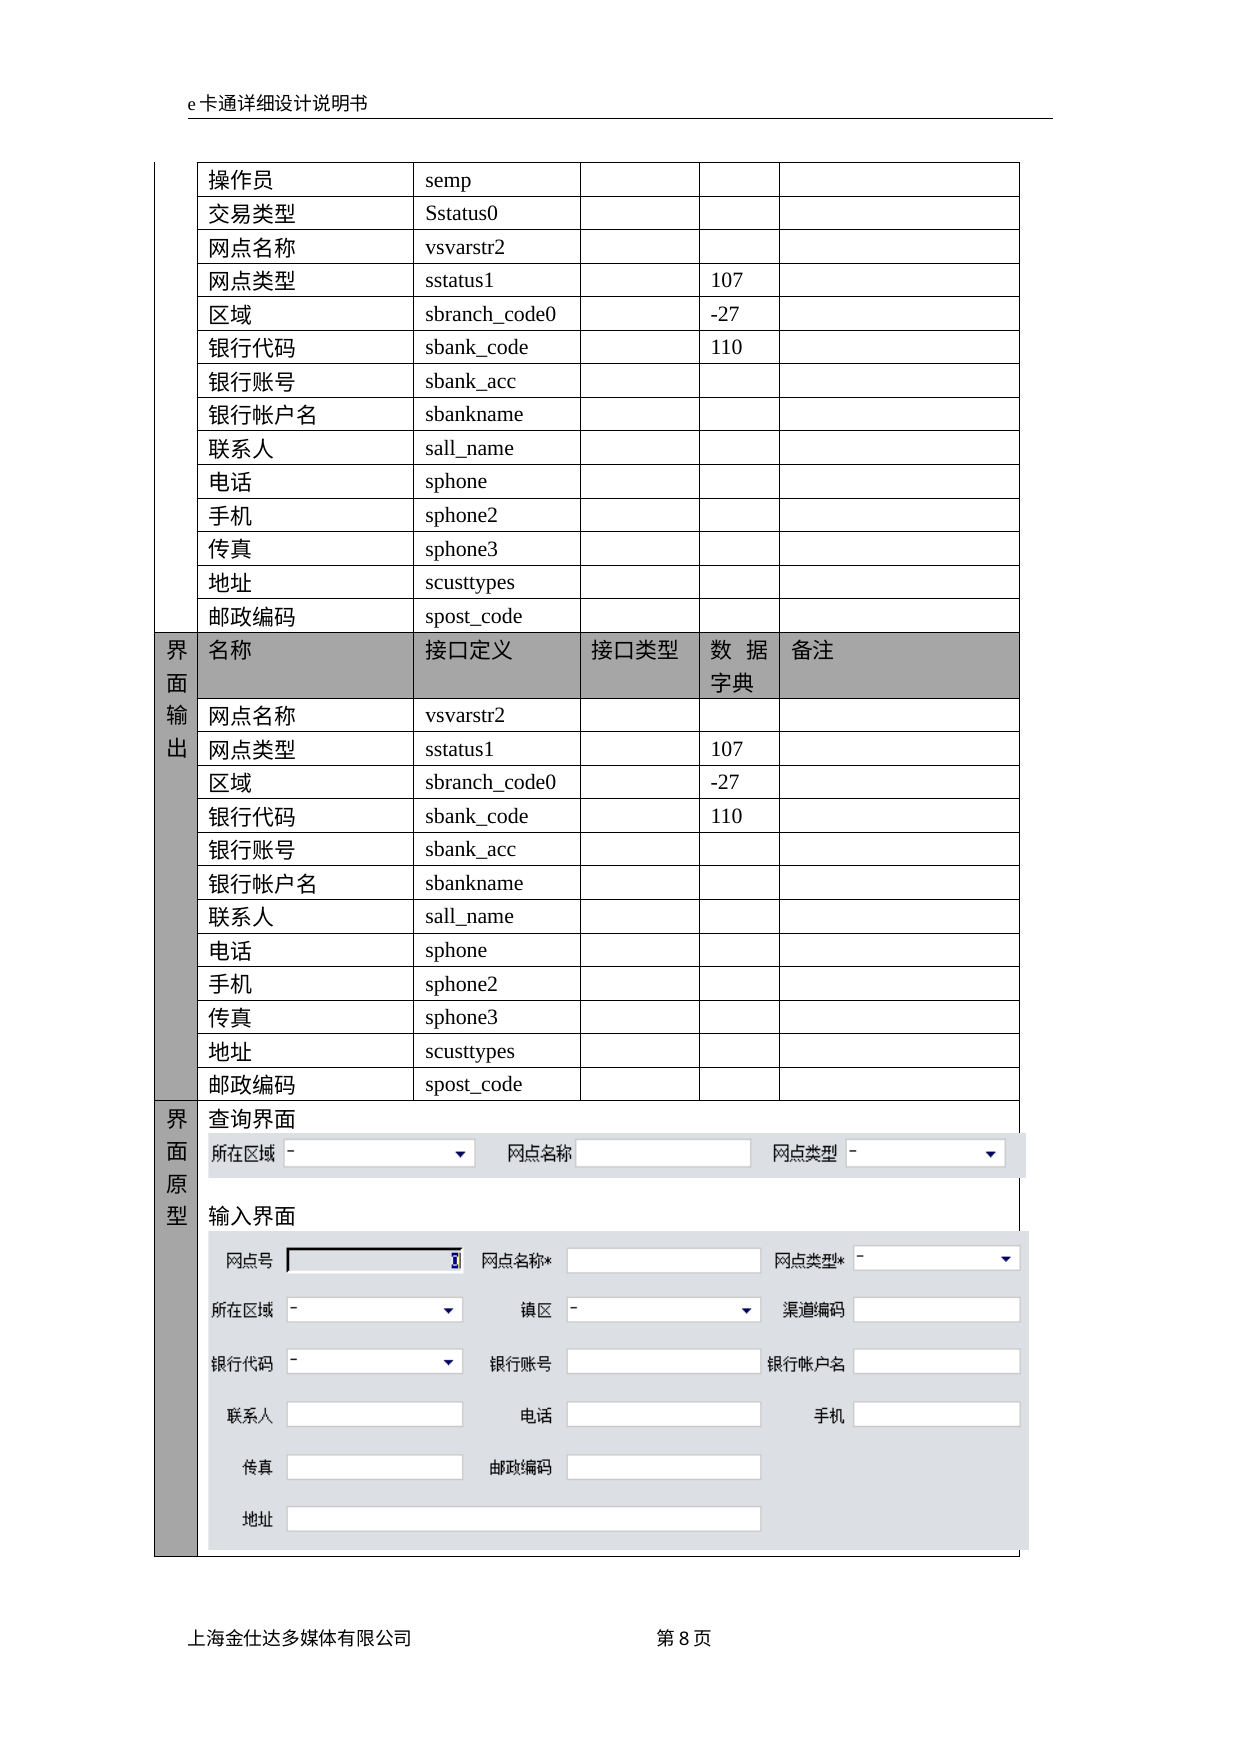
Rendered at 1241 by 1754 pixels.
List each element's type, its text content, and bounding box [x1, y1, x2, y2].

table_cell [581, 465, 699, 497]
table_cell 银行帐户名 [198, 866, 413, 899]
table_cell 110 [700, 799, 779, 832]
table_cell [780, 163, 1019, 196]
table_cell 备注 [780, 633, 1019, 698]
table_cell [780, 900, 1019, 932]
table_cell vsvarstr2 [414, 230, 580, 263]
table_cell [780, 833, 1019, 865]
table_cell 联系人 [198, 900, 413, 932]
table_cell -27 [700, 766, 779, 798]
table_cell sbank_acc [414, 364, 580, 397]
table_cell [780, 599, 1019, 632]
table_cell 传真 [198, 532, 413, 564]
table_cell [700, 833, 779, 865]
table_cell [581, 833, 699, 865]
table_cell [700, 900, 779, 932]
table_cell [700, 1034, 779, 1067]
table_cell 电话 [198, 934, 413, 966]
table_cell [780, 499, 1019, 531]
table_cell [780, 230, 1019, 263]
table_cell 查询界面 输入界面 [198, 1101, 1019, 1556]
table_cell [581, 599, 699, 632]
table_cell sphone3 [414, 1001, 580, 1033]
table_cell 网点类型 [198, 264, 413, 296]
table_cell 银行代码 [198, 799, 413, 832]
table_cell [581, 264, 699, 296]
table_cell [700, 1068, 779, 1100]
table_cell [780, 934, 1019, 966]
table_cell [700, 465, 779, 497]
table_cell [700, 163, 779, 196]
table_cell [700, 699, 779, 731]
table_cell sbankname [414, 398, 580, 430]
table_cell sphone2 [414, 967, 580, 999]
table_cell 接口类型 [581, 633, 699, 698]
table_cell [700, 532, 779, 564]
table_cell [581, 297, 699, 330]
table_cell 名称 [198, 633, 413, 698]
table_cell [700, 967, 779, 999]
table_cell sstatus1 [414, 264, 580, 296]
table_cell 电话 [198, 465, 413, 497]
table_cell 银行代码 [198, 331, 413, 363]
table_cell 107 [700, 264, 779, 296]
table_cell sphone2 [414, 499, 580, 531]
table_cell [581, 398, 699, 430]
table_cell vsvarstr2 [414, 699, 580, 731]
table_cell sstatus1 [414, 732, 580, 765]
table_cell sbank_acc [414, 833, 580, 865]
table_cell 银行账号 [198, 364, 413, 397]
table_cell sbranch_code0 [414, 766, 580, 798]
table_cell 银行帐户名 [198, 398, 413, 430]
table_cell [581, 900, 699, 932]
table_cell 107 [700, 732, 779, 765]
table_cell 手机 [198, 967, 413, 999]
table_cell scusttypes [414, 566, 580, 598]
table_cell 网点名称 [198, 699, 413, 731]
table_cell [581, 364, 699, 397]
table_cell [780, 699, 1019, 731]
table_cell [700, 431, 779, 464]
table_cell Sstatus0 [414, 197, 580, 229]
table_cell [700, 398, 779, 430]
table_cell sphone3 [414, 532, 580, 564]
table_cell [581, 967, 699, 999]
table_cell [700, 599, 779, 632]
table_cell [780, 532, 1019, 564]
table_cell [780, 799, 1019, 832]
table_cell 地址 [198, 1034, 413, 1067]
table_cell -27 [700, 297, 779, 330]
table_cell sbranch_code0 [414, 297, 580, 330]
table_cell [780, 431, 1019, 464]
table_cell 操作员 [198, 163, 413, 196]
table_cell [581, 1001, 699, 1033]
table_cell [700, 364, 779, 397]
table_cell [581, 1034, 699, 1067]
table_cell [581, 499, 699, 531]
table_cell 界面输出 [155, 633, 197, 1100]
table_cell scusttypes [414, 1034, 580, 1067]
table_cell [581, 566, 699, 598]
table_cell 交易类型 [198, 197, 413, 229]
table_cell [780, 465, 1019, 497]
table_cell 区域 [198, 297, 413, 330]
table_cell [780, 1001, 1019, 1033]
table_cell [700, 1001, 779, 1033]
table_cell [581, 866, 699, 899]
table_cell sbank_code [414, 331, 580, 363]
table_cell sbank_code [414, 799, 580, 832]
table_cell [780, 398, 1019, 430]
picture [208, 1133, 1026, 1178]
table_cell [780, 364, 1019, 397]
table_cell [581, 197, 699, 229]
table_cell [780, 967, 1019, 999]
table_cell sall_name [414, 900, 580, 932]
table_cell [780, 197, 1019, 229]
table_cell [780, 732, 1019, 765]
table_cell sbankname [414, 866, 580, 899]
table_cell 邮政编码 [198, 1068, 413, 1100]
table_cell [780, 264, 1019, 296]
picture [208, 1231, 1029, 1550]
table_cell [700, 934, 779, 966]
table_cell [780, 866, 1019, 899]
table_cell 界面原型 [155, 1101, 197, 1556]
table_cell 接口定义 [414, 633, 580, 698]
table_cell [780, 1068, 1019, 1100]
table_cell semp [414, 163, 580, 196]
table_cell [581, 799, 699, 832]
table_cell [581, 732, 699, 765]
table_cell [780, 1034, 1019, 1067]
table_cell 联系人 [198, 431, 413, 464]
table_cell [780, 331, 1019, 363]
table_cell [700, 499, 779, 531]
table_cell [581, 1068, 699, 1100]
table_cell [581, 230, 699, 263]
table_cell 银行账号 [198, 833, 413, 865]
table_cell sall_name [414, 431, 580, 464]
table_cell [780, 297, 1019, 330]
table_cell 网点名称 [198, 230, 413, 263]
table_cell spost_code [414, 599, 580, 632]
table_cell [700, 197, 779, 229]
table_cell 数据字典 [700, 633, 779, 698]
table_cell 区域 [198, 766, 413, 798]
table_cell [581, 699, 699, 731]
table_cell 网点类型 [198, 732, 413, 765]
table_cell [780, 766, 1019, 798]
table_cell [780, 566, 1019, 598]
table_cell [581, 431, 699, 464]
table_cell [700, 230, 779, 263]
table_cell [700, 866, 779, 899]
table_cell 传真 [198, 1001, 413, 1033]
table_cell spost_code [414, 1068, 580, 1100]
table_cell sphone [414, 934, 580, 966]
table_cell [581, 934, 699, 966]
table_cell 110 [700, 331, 779, 363]
table_cell [581, 331, 699, 363]
table_cell [700, 566, 779, 598]
table_cell [581, 163, 699, 196]
table_cell 手机 [198, 499, 413, 531]
table_cell 邮政编码 [198, 599, 413, 632]
table_cell [581, 766, 699, 798]
table_cell [581, 532, 699, 564]
table_cell 地址 [198, 566, 413, 598]
table_cell sphone [414, 465, 580, 497]
